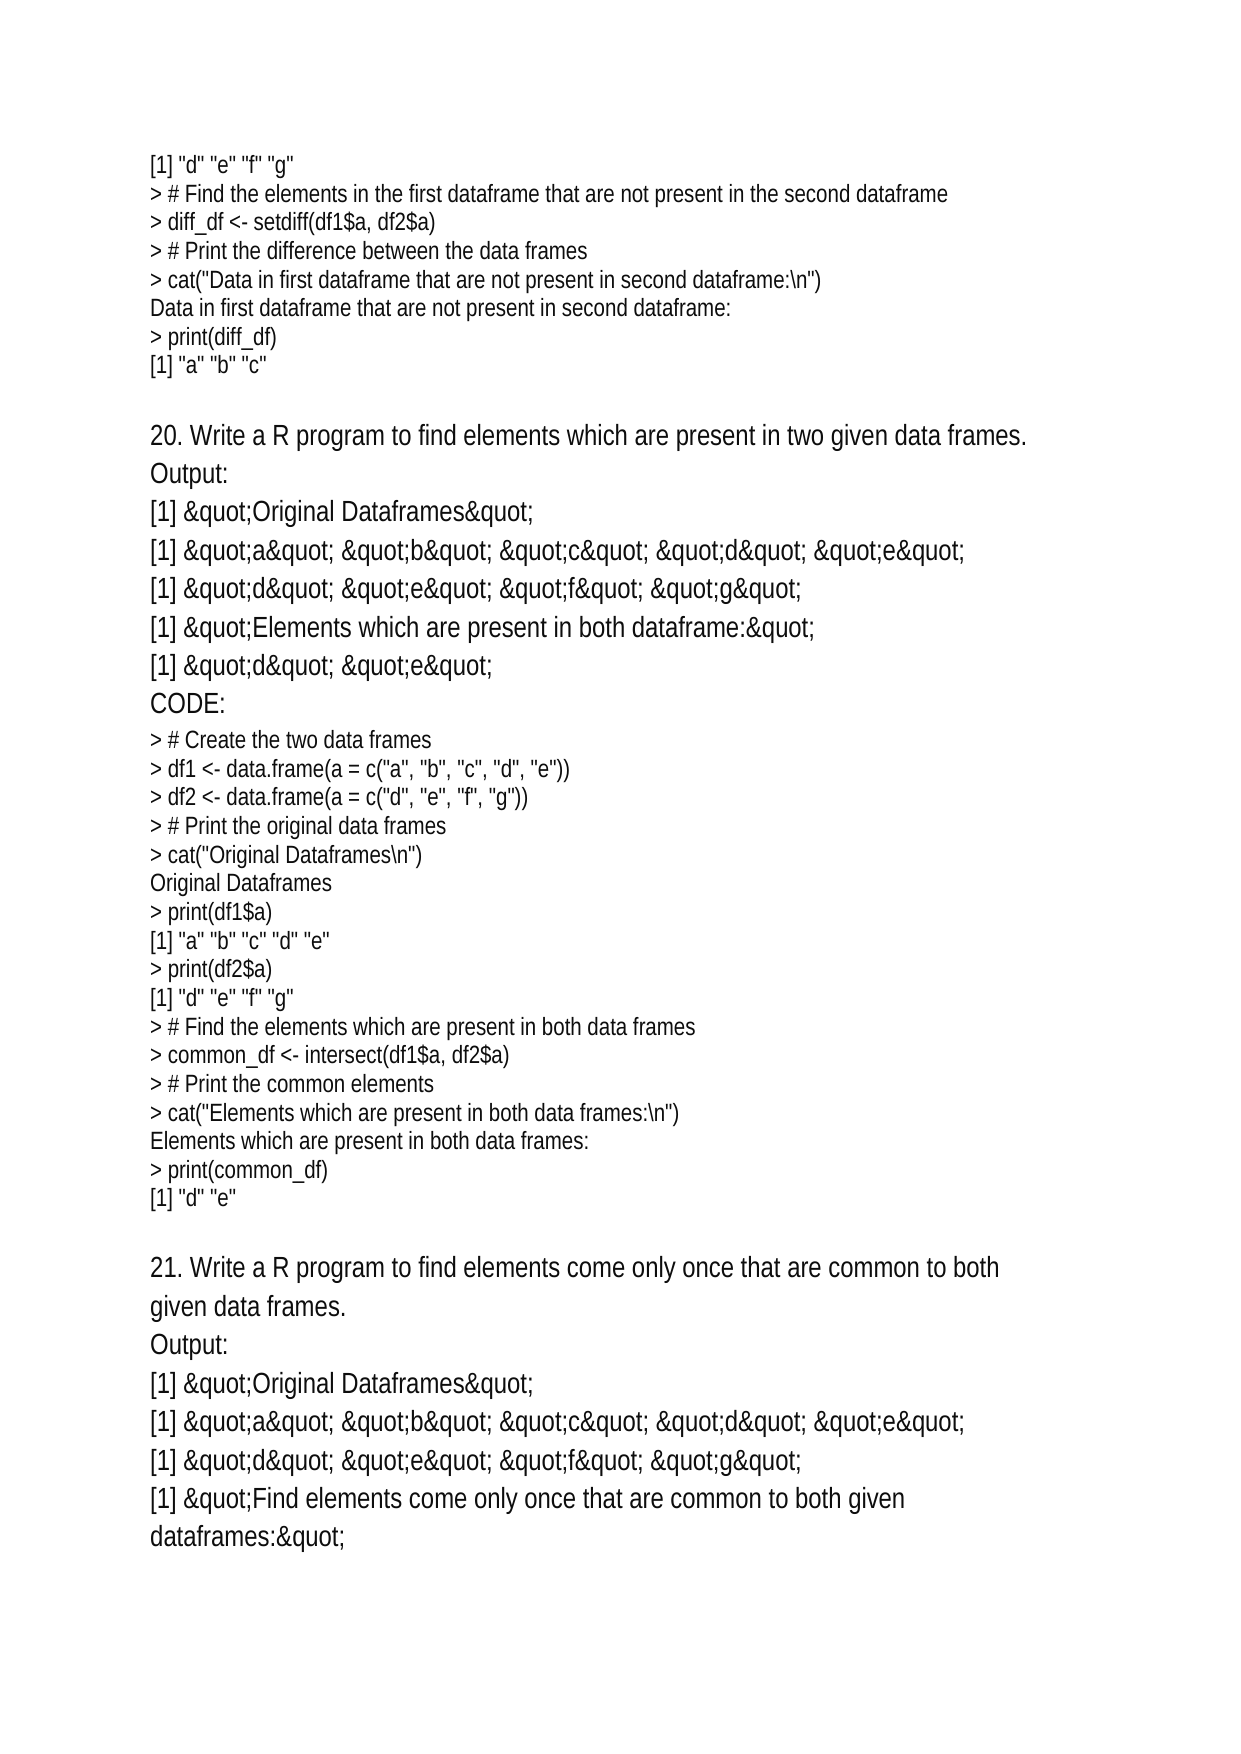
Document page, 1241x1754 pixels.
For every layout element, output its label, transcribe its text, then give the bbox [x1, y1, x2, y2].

text > common_df <- intersect(df1$a, df2$a) [150, 1040, 1090, 1069]
text Output: [150, 1327, 1090, 1361]
text > diff_df <- setdiff(df1$a, df2$a) [150, 207, 1090, 236]
text > print(common_df) [150, 1155, 1090, 1183]
text > # Print the difference between the data frames [150, 236, 1090, 264]
text > cat("Data in first dataframe that are not present in second dataframe:\n") [150, 264, 1090, 293]
text Data in first dataframe that are not present in second dataframe: [150, 293, 1090, 322]
text [1] "d" "e" [150, 1183, 1090, 1212]
text [1] &quot;Original Dataframes&quot; [150, 494, 1090, 528]
text > print(df2$a) [150, 954, 1090, 983]
text [1] &quot;d&quot; &quot;e&quot; [150, 648, 1090, 682]
text [1] "d" "e" "f" "g" [150, 150, 1090, 179]
text Original Dataframes [150, 868, 1090, 897]
text > # Print the original data frames [150, 811, 1090, 840]
text [1] &quot;d&quot; &quot;e&quot; &quot;f&quot; &quot;g&quot; [150, 571, 1090, 605]
text > print(df1$a) [150, 897, 1090, 926]
text 20. Write a R program to find elements which are present in two given data frames. [150, 418, 1090, 451]
text > # Find the elements which are present in both data frames [150, 1012, 1090, 1040]
text Output: [150, 456, 1090, 489]
text > # Find the elements in the first dataframe that are not present in the second dataframe [150, 179, 1090, 207]
text > cat("Original Dataframes\n") [150, 840, 1090, 868]
text > # Print the common elements [150, 1069, 1090, 1097]
text given data frames. [150, 1289, 1090, 1322]
text [1] "d" "e" "f" "g" [150, 983, 1090, 1012]
text [1] &quot;d&quot; &quot;e&quot; &quot;f&quot; &quot;g&quot; [150, 1443, 1090, 1476]
text [1] &quot;Find elements come only once that are common to both given dataframes:&quot; [150, 1481, 1090, 1553]
text [1] &quot;a&quot; &quot;b&quot; &quot;c&quot; &quot;d&quot; &quot;e&quot; [150, 1404, 1090, 1438]
text [1] "a" "b" "c" "d" "e" [150, 926, 1090, 954]
text CODE: [150, 687, 1090, 720]
text [1] &quot;a&quot; &quot;b&quot; &quot;c&quot; &quot;d&quot; &quot;e&quot; [150, 533, 1090, 566]
text > df1 <- data.frame(a = c("a", "b", "c", "d", "e")) [150, 754, 1090, 782]
text Elements which are present in both data frames: [150, 1126, 1090, 1155]
text > # Create the two data frames [150, 725, 1090, 754]
text > df2 <- data.frame(a = c("d", "e", "f", "g")) [150, 782, 1090, 811]
text > print(diff_df) [150, 322, 1090, 351]
text > cat("Elements which are present in both data frames:\n") [150, 1097, 1090, 1126]
text [1] "a" "b" "c" [150, 351, 1090, 379]
text [1] &quot;Original Dataframes&quot; [150, 1366, 1090, 1399]
text 21. Write a R program to find elements come only once that are common to both [150, 1251, 1090, 1284]
text [1] &quot;Elements which are present in both dataframe:&quot; [150, 610, 1090, 643]
